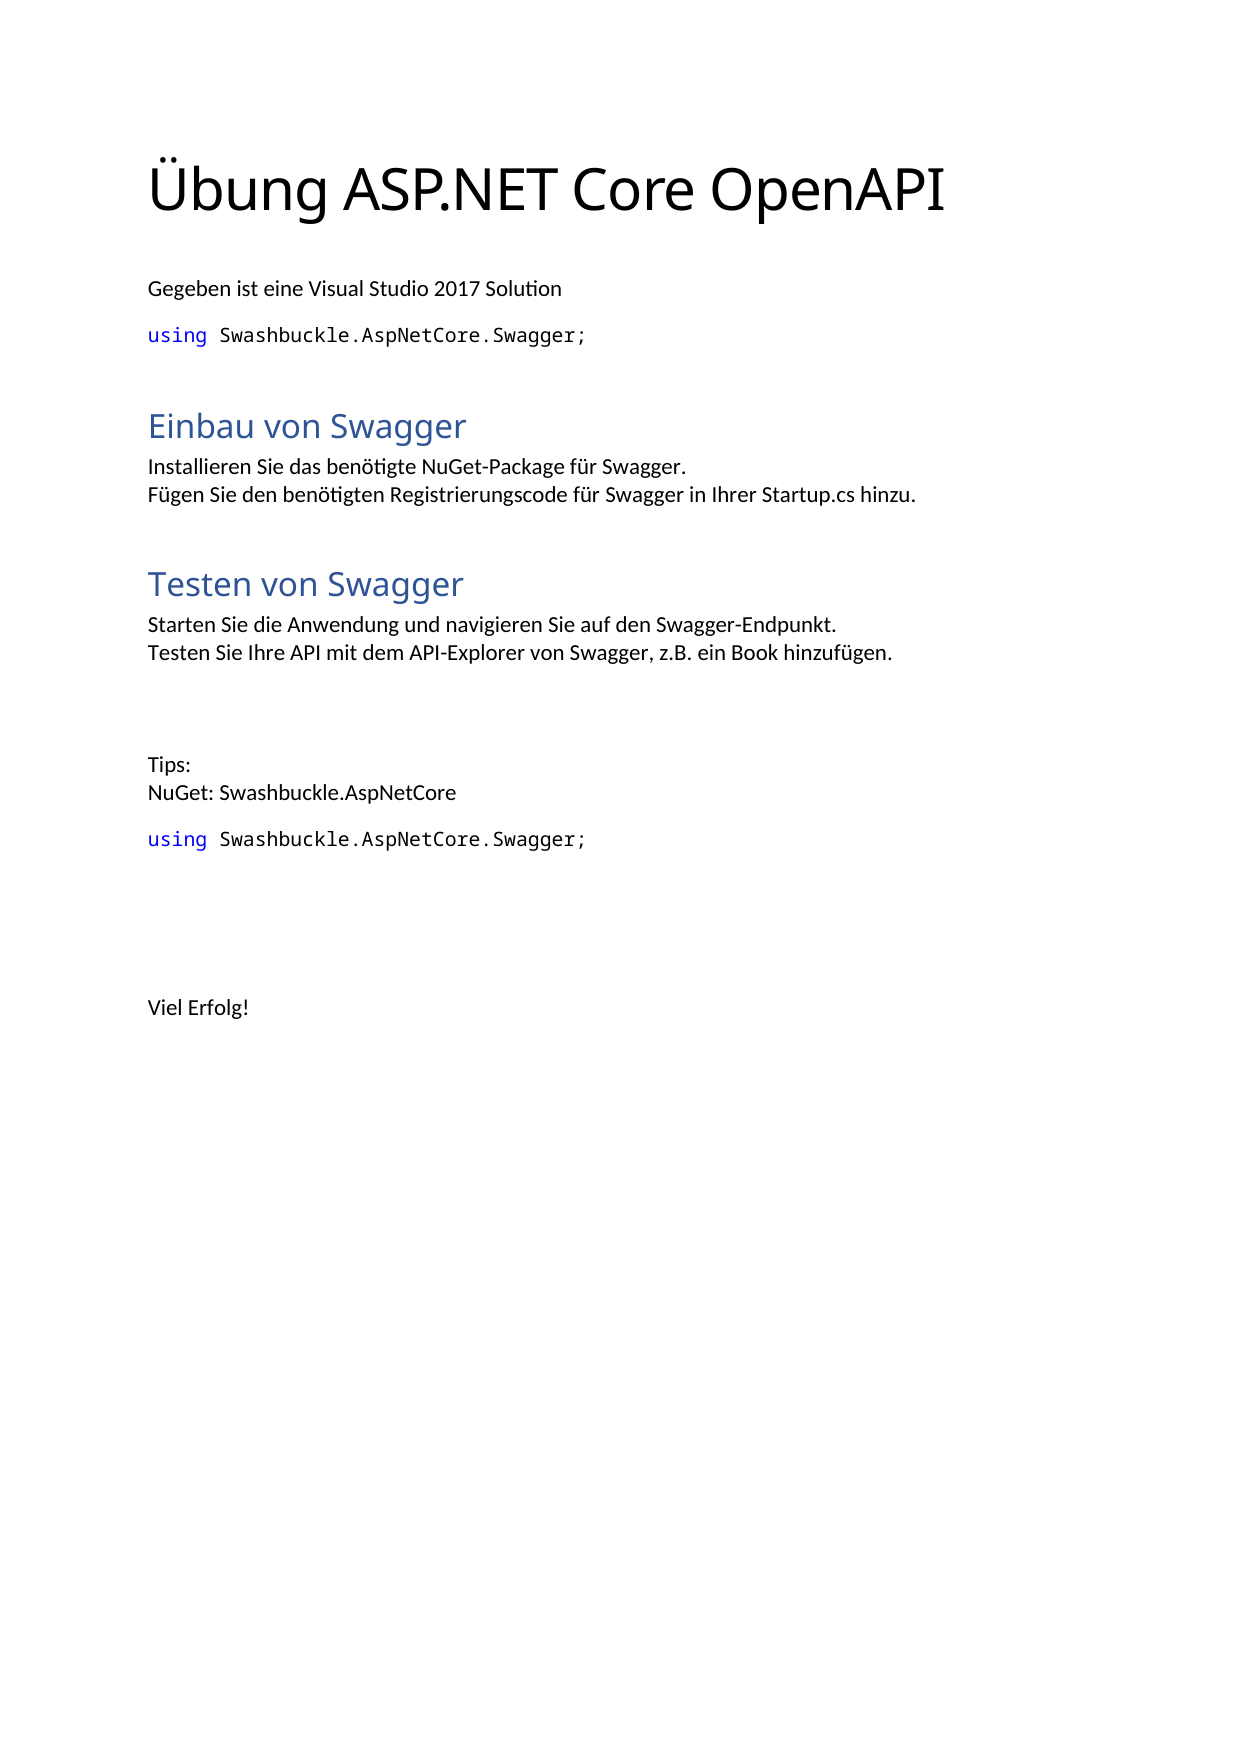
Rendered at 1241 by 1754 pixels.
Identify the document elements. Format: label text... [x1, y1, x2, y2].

text Fügen Sie den benötigten Registrierungscode für Swagger in Ihrer Startup.cs hinzu. [148, 480, 1093, 508]
text using Swashbuckle.AspNetCore.Swagger; [148, 825, 1093, 852]
subtitle Einbau von Swagger [148, 403, 1093, 448]
subtitle Testen von Swagger [148, 561, 1093, 606]
text using Swashbuckle.AspNetCore.Swagger; [148, 321, 1093, 348]
title Übung ASP.NET Core OpenAPI [148, 148, 1093, 227]
text Tips: [148, 750, 1093, 778]
text Starten Sie die Anwendung und navigieren Sie auf den Swagger-Endpunkt. [148, 610, 1093, 638]
text Viel Erfolg! [148, 993, 1093, 1021]
text Testen Sie Ihre API mit dem API-Explorer von Swagger, z.B. ein Book hinzufügen. [148, 638, 1093, 666]
text Gegeben ist eine Visual Studio 2017 Solution [148, 274, 1093, 302]
text Installieren Sie das benötigte NuGet-Package für Swagger. [148, 452, 1093, 480]
text NuGet: Swashbuckle.AspNetCore [148, 778, 1093, 806]
